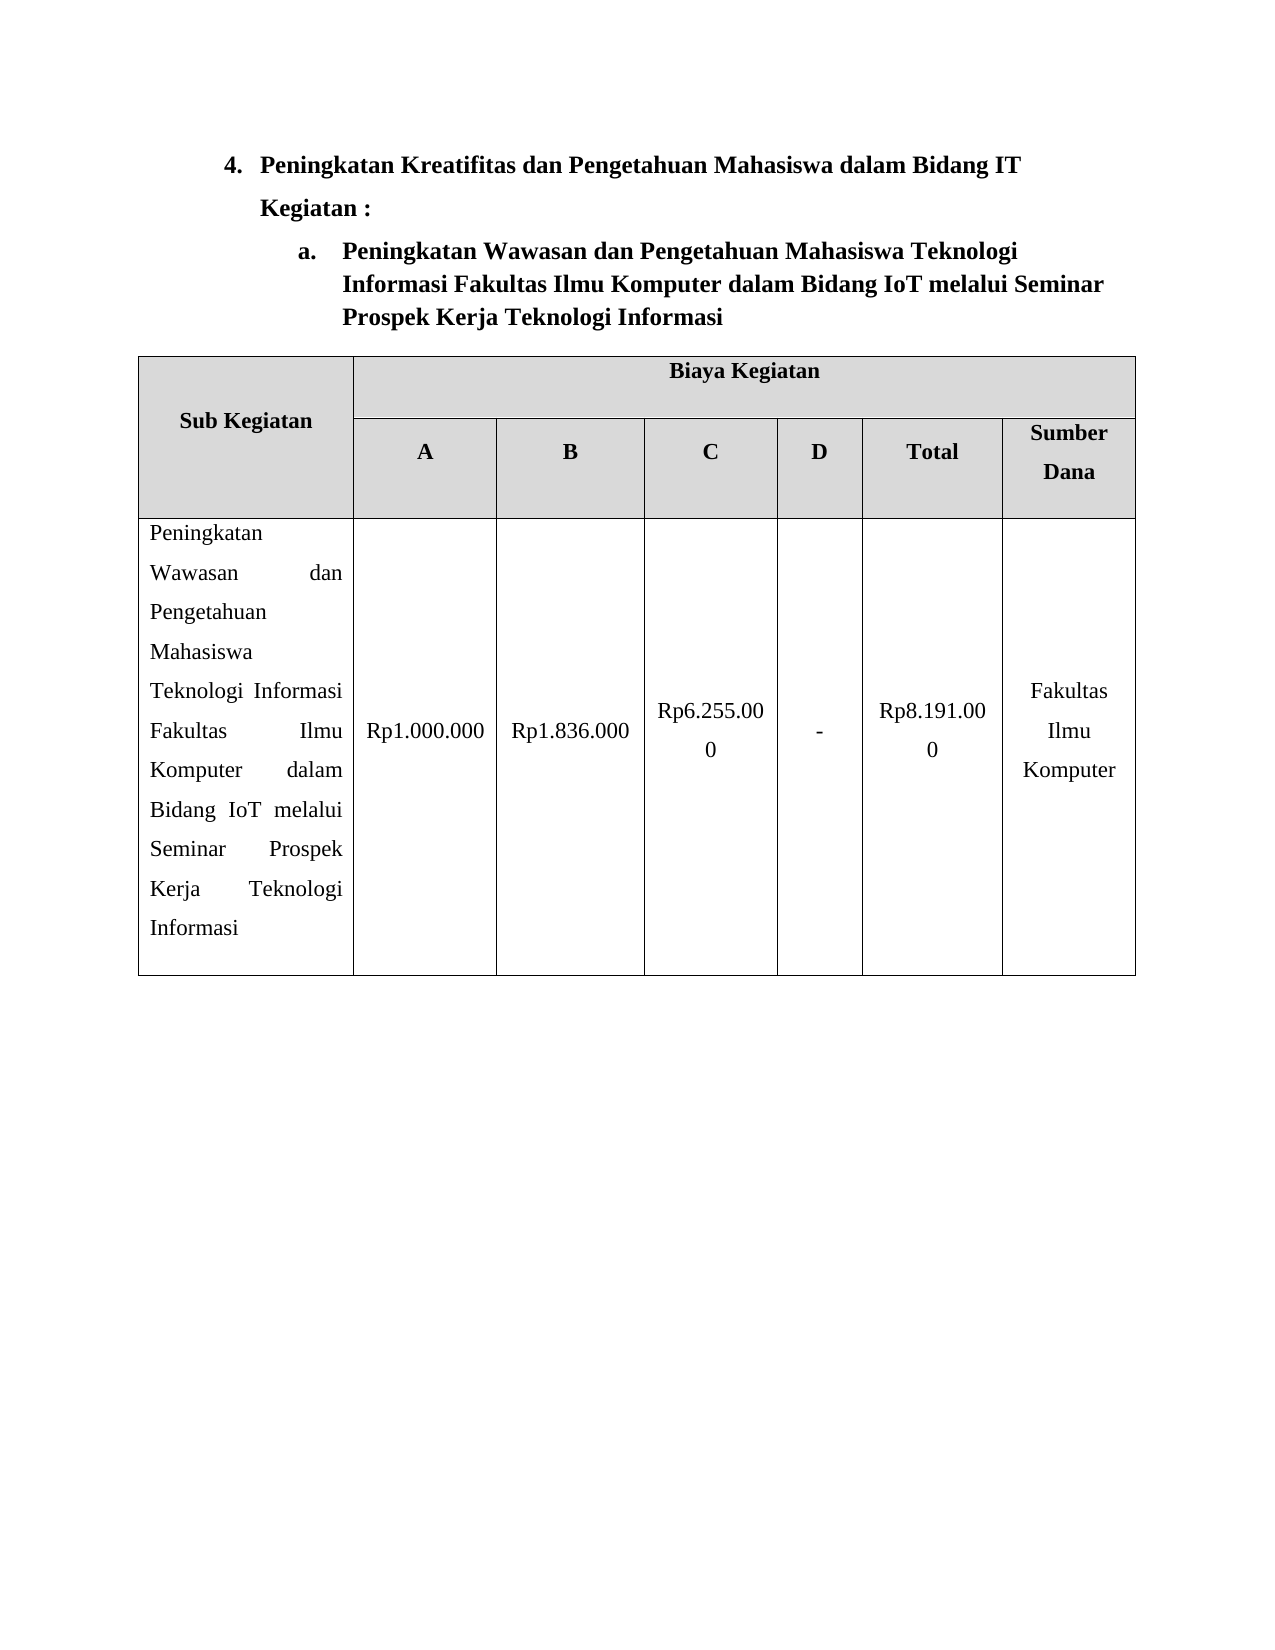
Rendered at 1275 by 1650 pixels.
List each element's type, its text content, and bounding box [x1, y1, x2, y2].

table_cell C [645, 419, 777, 518]
table_header Biaya Kegiatan [354, 357, 1135, 417]
table_cell A [354, 419, 496, 518]
table_cell Fakultas Ilmu Komputer [1003, 519, 1135, 974]
table_cell B [497, 419, 644, 518]
table_cell - [778, 519, 862, 974]
table_cell Rp1.836.000 [497, 519, 644, 974]
list Peningkatan Wawasan dan Pengetahuan Mahasiswa Teknologi Informasi Fakultas Ilmu Komputer dalam Bidang IoT melalui Seminar Prospek Kerja Teknologi Informasi [298, 236, 1125, 331]
table_cell Rp1.000.000 [354, 519, 496, 974]
table_cell Sumber Dana [1003, 419, 1135, 518]
table_cell Rp6.255.000 [645, 519, 777, 974]
text Kegiatan : [253, 193, 1125, 222]
table_header Sub Kegiatan [139, 357, 353, 518]
table_cell Rp8.191.000 [863, 519, 1002, 974]
table_cell Peningkatan Wawasan dan Pengetahuan Mahasiswa Teknologi Informasi Fakultas Ilmu Komputer dalam Bidang IoT melalui Seminar Prospek Kerja Teknologi Informasi [139, 519, 353, 974]
table_cell D [778, 419, 862, 518]
list Peningkatan Kreatifitas dan Pengetahuan Mahasiswa dalam Bidang IT [224, 150, 1125, 179]
table_cell Total [863, 419, 1002, 518]
